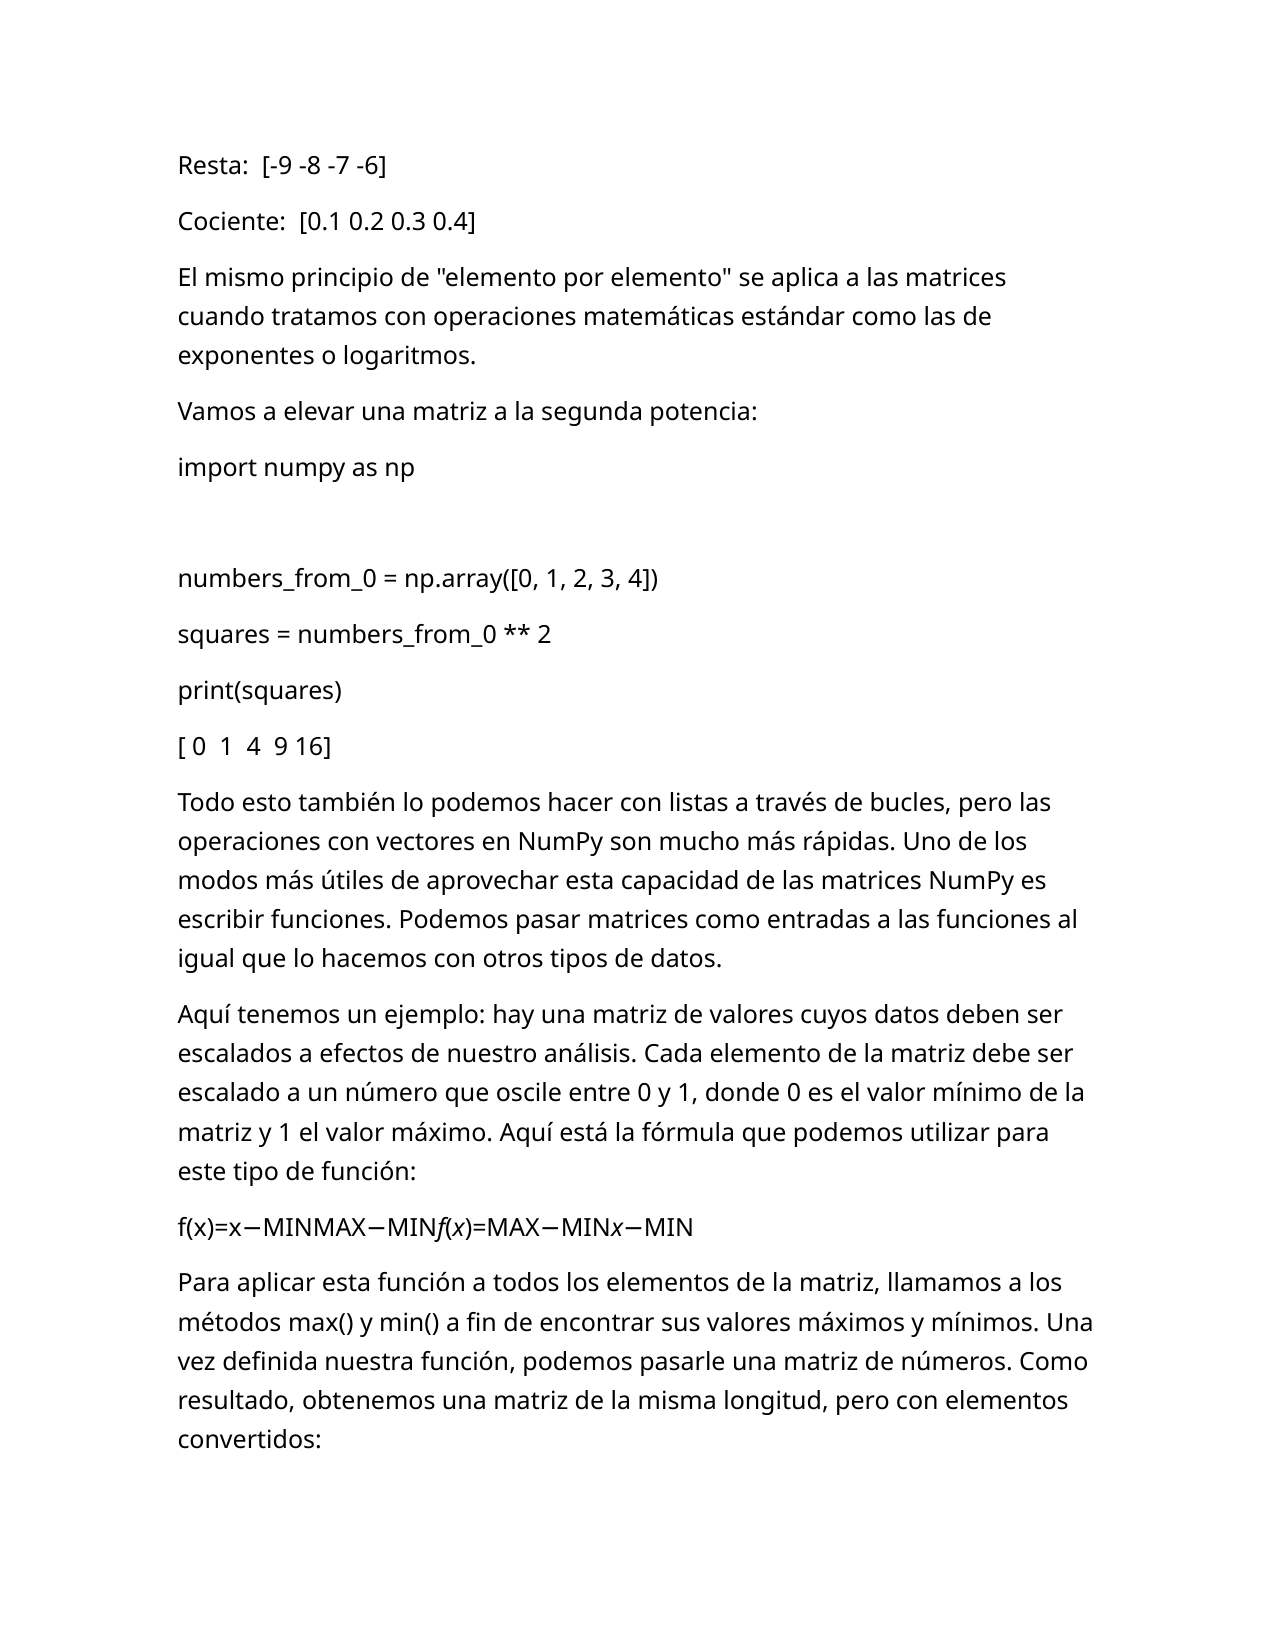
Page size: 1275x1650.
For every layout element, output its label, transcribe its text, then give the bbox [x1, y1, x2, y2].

text numbers_from_0 = np.array([0, 1, 2, 3, 4]) [177, 561, 1098, 595]
text Resta: [-9 -8 -7 -6] [177, 148, 1098, 182]
text squares = numbers_from_0 ** 2 [177, 617, 1098, 651]
text Todo esto también lo podemos hacer con listas a través de bucles, pero las operaciones con vectores en NumPy son mucho más rápidas. Uno de los modos más útiles de aprovechar esta capacidad de las matrices NumPy es escribir funciones. Podemos pasar matrices como entradas a las funciones al igual que lo hacemos con otros tipos de datos. [177, 784, 1098, 975]
text El mismo principio de "elemento por elemento" se aplica a las matrices cuando tratamos con operaciones matemáticas estándar como las de exponentes o logaritmos. [177, 259, 1098, 372]
text print(squares) [177, 673, 1098, 707]
text Para aplicar esta función a todos los elementos de la matriz, llamamos a los métodos max() y min() a fin de encontrar sus valores máximos y mínimos. Una vez definida nuestra función, podemos pasarle una matriz de números. Como resultado, obtenemos una matriz de la misma longitud, pero con elementos convertidos: [177, 1265, 1098, 1456]
text [ 0 1 4 9 16] [177, 728, 1098, 762]
text f(x)=x−MINMAX−MINf(x)=MAX−MINx−MIN​ [177, 1209, 1098, 1243]
text import numpy as np [177, 449, 1098, 483]
text Vamos a elevar una matriz a la segunda potencia: [177, 393, 1098, 427]
text Aquí tenemos un ejemplo: hay una matriz de valores cuyos datos deben ser escalados a efectos de nuestro análisis. Cada elemento de la matriz debe ser escalado a un número que oscile entre 0 y 1, donde 0 es el valor mínimo de la matriz y 1 el valor máximo. Aquí está la fórmula que podemos utilizar para este tipo de función: [177, 997, 1098, 1187]
text Cociente: [0.1 0.2 0.3 0.4] [177, 203, 1098, 237]
